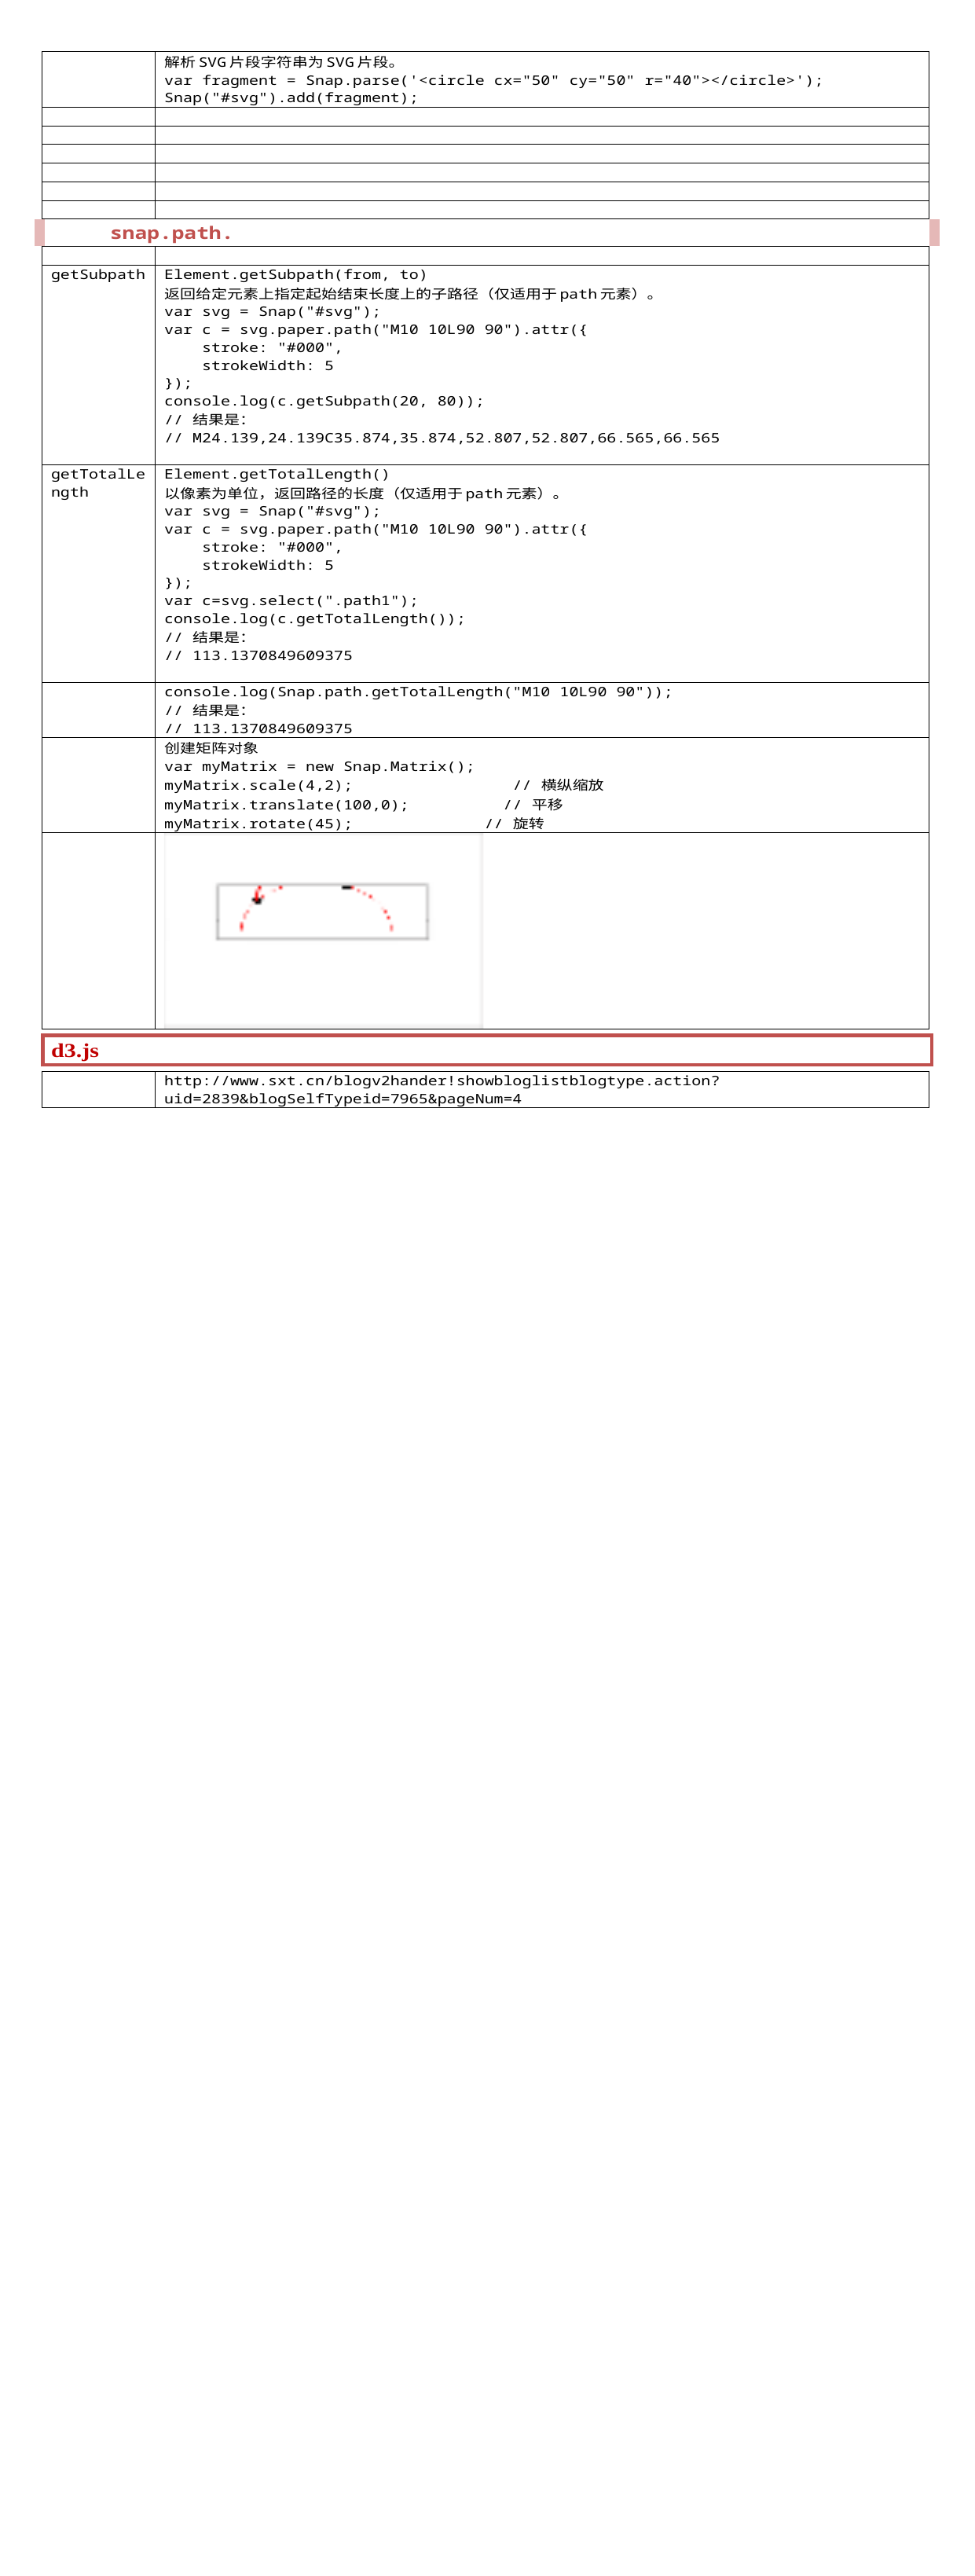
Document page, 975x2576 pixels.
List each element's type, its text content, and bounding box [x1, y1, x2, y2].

table_header http://www.sxt.cn/blogv2hander!showbloglistblogtype.action?uid=2839&blogSelfTypeid=7965&pageNum=4 [156, 1072, 929, 1107]
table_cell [156, 52, 929, 107]
text d3.js [45, 1037, 930, 1063]
table_cell [42, 182, 155, 200]
table_cell [156, 108, 929, 125]
table_cell [42, 127, 155, 144]
table_cell [42, 108, 155, 125]
table_cell [156, 182, 929, 200]
table_cell getSubpath [42, 266, 155, 464]
table_cell Element.getTotalLength() 以像素为单位，返回路径的长度（仅适用于path元素）。 var svg = Snap("#svg"); var c = svg.paper.path("M10 10L90 90").attr({ stroke: "#000", strokeWidth: 5 }); var c=svg.select(".path1"); console.log(c.getTotalLength()); // 结果是： // 113.1370849609375 [156, 465, 929, 682]
table_cell [42, 145, 155, 163]
table_cell [42, 833, 155, 1029]
table_header [42, 1072, 155, 1107]
text snap.path. [45, 219, 929, 246]
table_cell parse add [42, 52, 155, 107]
table_cell console.log(Snap.path.getTotalLength("M10 10L90 90")); // 结果是： // 113.1370849609375 [156, 683, 929, 737]
picture [163, 833, 484, 1029]
table_cell [42, 163, 155, 182]
table_header [42, 247, 155, 265]
table_cell [42, 201, 155, 218]
table_cell [42, 683, 155, 737]
table_cell [156, 127, 929, 144]
table_cell [42, 738, 155, 832]
table_header [156, 247, 929, 265]
table_cell Element.getSubpath(from, to) 返回给定元素上指定起始结束长度上的子路径（仅适用于path元素）。 var svg = Snap("#svg"); var c = svg.paper.path("M10 10L90 90").attr({ stroke: "#000", strokeWidth: 5 }); console.log(c.getSubpath(20, 80)); // 结果是： // M24.139,24.139C35.874,35.874,52.807,52.807,66.565,66.565 [156, 266, 929, 464]
table_cell [156, 163, 929, 182]
table_cell [156, 833, 163, 1029]
table_cell [484, 833, 929, 1029]
table_cell [156, 145, 929, 163]
table_cell [156, 201, 929, 218]
table_cell 创建矩阵对象 var myMatrix = new Snap.Matrix(); myMatrix.scale(4,2); // 横纵缩放 myMatrix.translate(100,0); // 平移 myMatrix.rotate(45); // 旋转 [156, 738, 929, 832]
table_cell getTotalLength [42, 465, 155, 682]
